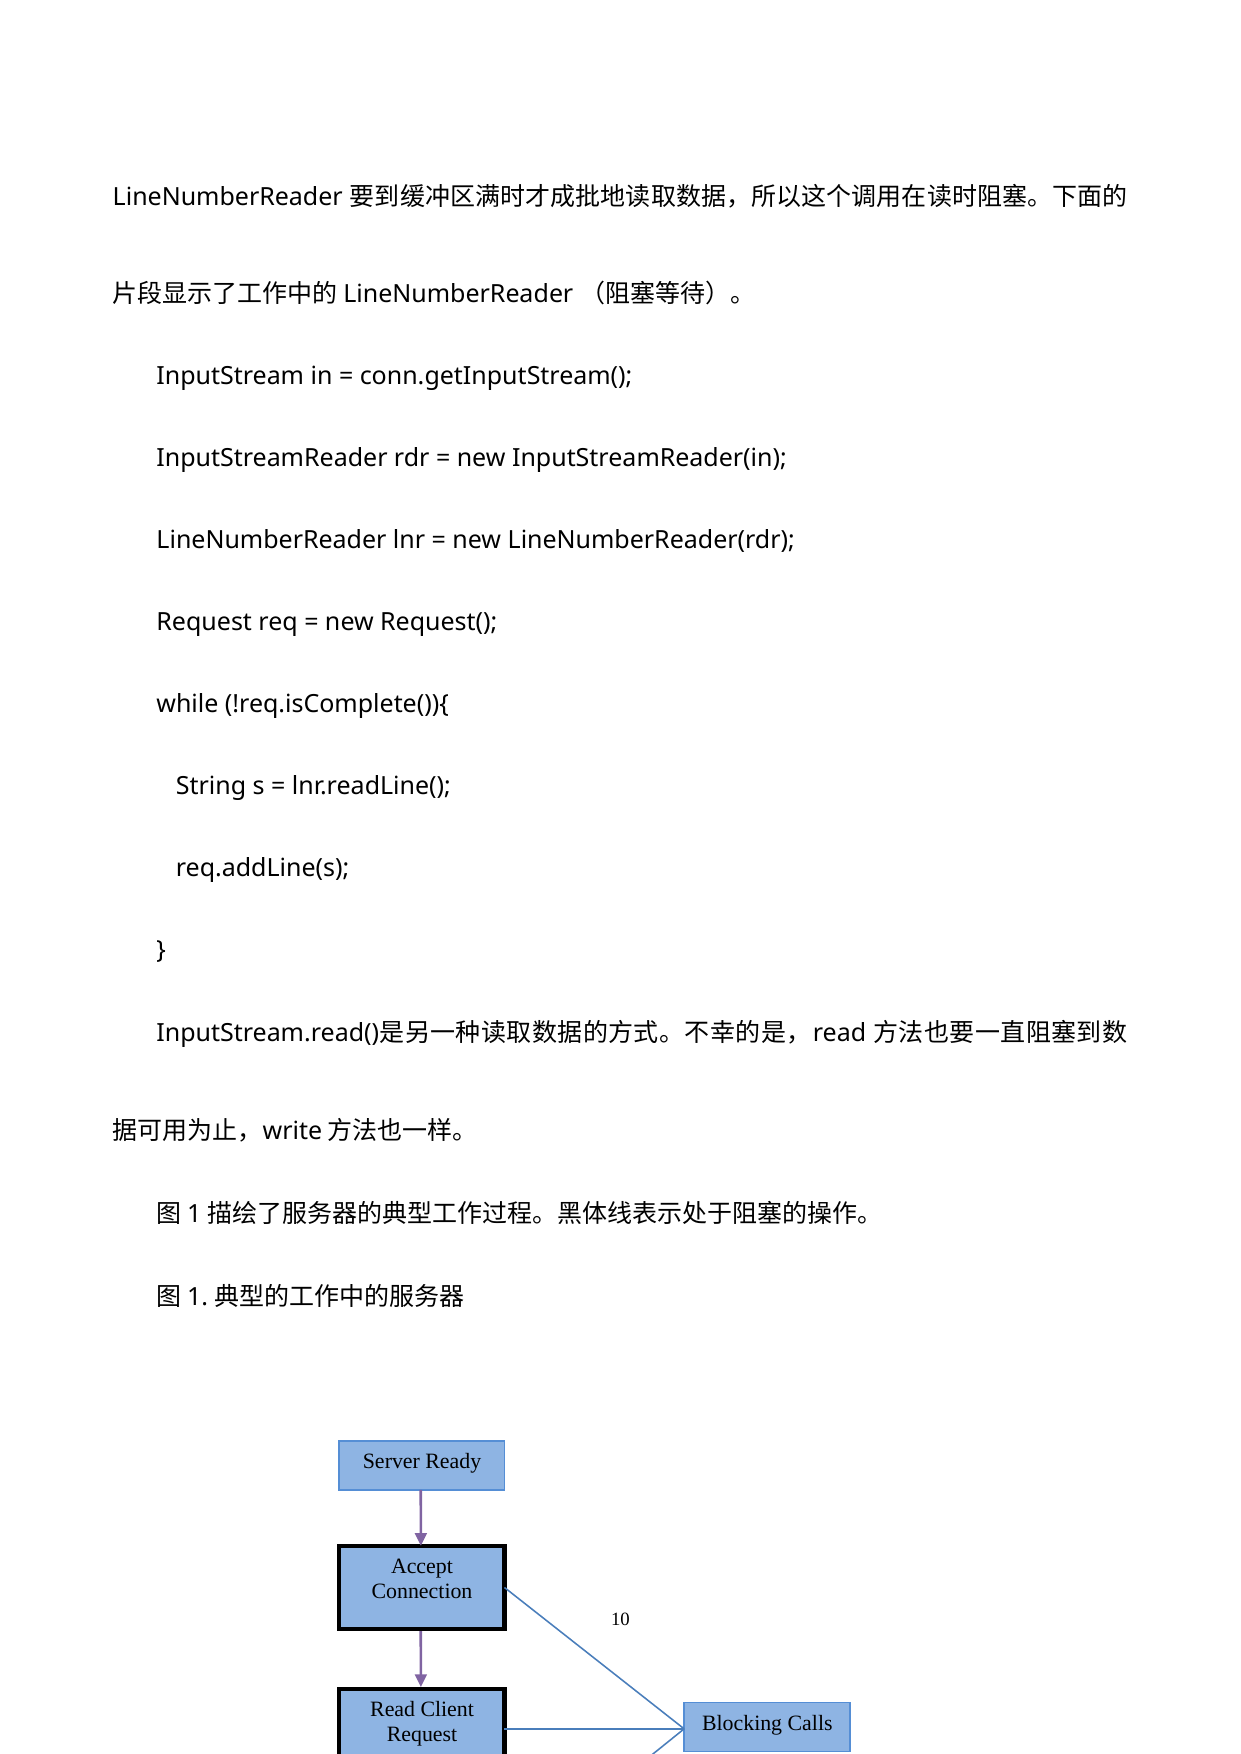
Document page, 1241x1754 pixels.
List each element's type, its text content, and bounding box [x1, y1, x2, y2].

text req.addLine(s); [112, 834, 1128, 899]
text String s = lnr.readLine(); [112, 752, 1128, 817]
text InputStream in = conn.getInputStream(); [112, 343, 1128, 408]
text while (!req.isComplete()){ [112, 671, 1128, 736]
text LineNumberReader lnr = new LineNumberReader(rdr); [112, 507, 1128, 572]
text } [112, 916, 1128, 981]
text 图 1 描绘了服务器的典型工作过程。黑体线表示处于阻塞的操作。 [112, 1179, 1128, 1244]
text InputStreamReader rdr = new InputStreamReader(in); [112, 424, 1128, 489]
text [112, 162, 1128, 324]
text 图 1. 典型的工作中的服务器 [112, 1262, 1128, 1327]
text InputStream.read()是另一种读取数据的方式。不幸的是，read 方法也要一直阻塞到数据可用为止，write方法也一样。 [112, 998, 1128, 1161]
text Request req = new Request(); [112, 588, 1128, 653]
